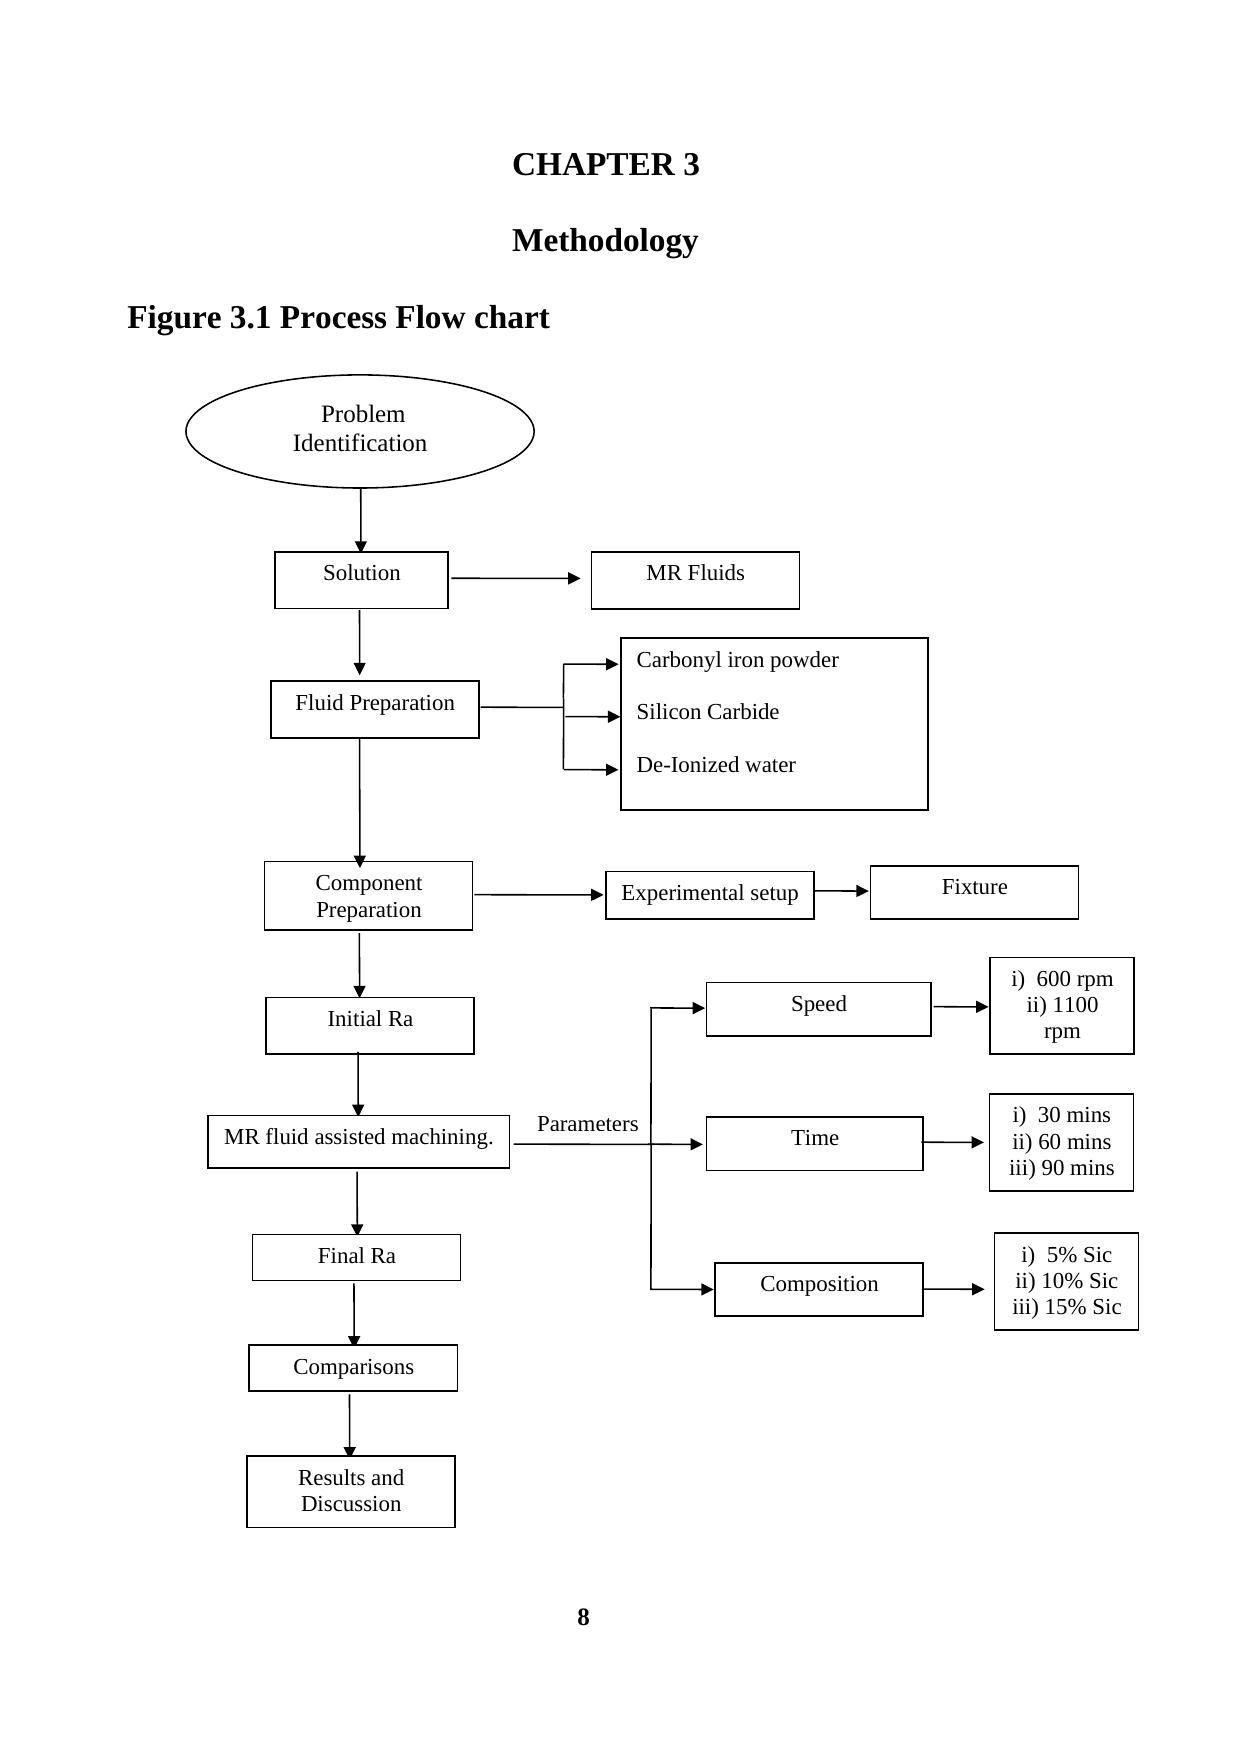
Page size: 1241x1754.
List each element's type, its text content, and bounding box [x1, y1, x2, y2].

text Methodology [127, 220, 1121, 259]
text Figure 3.1 Process Flow chart [127, 297, 1121, 335]
text 8 [127, 1602, 1121, 1631]
text CHAPTER 3 [127, 144, 1121, 182]
